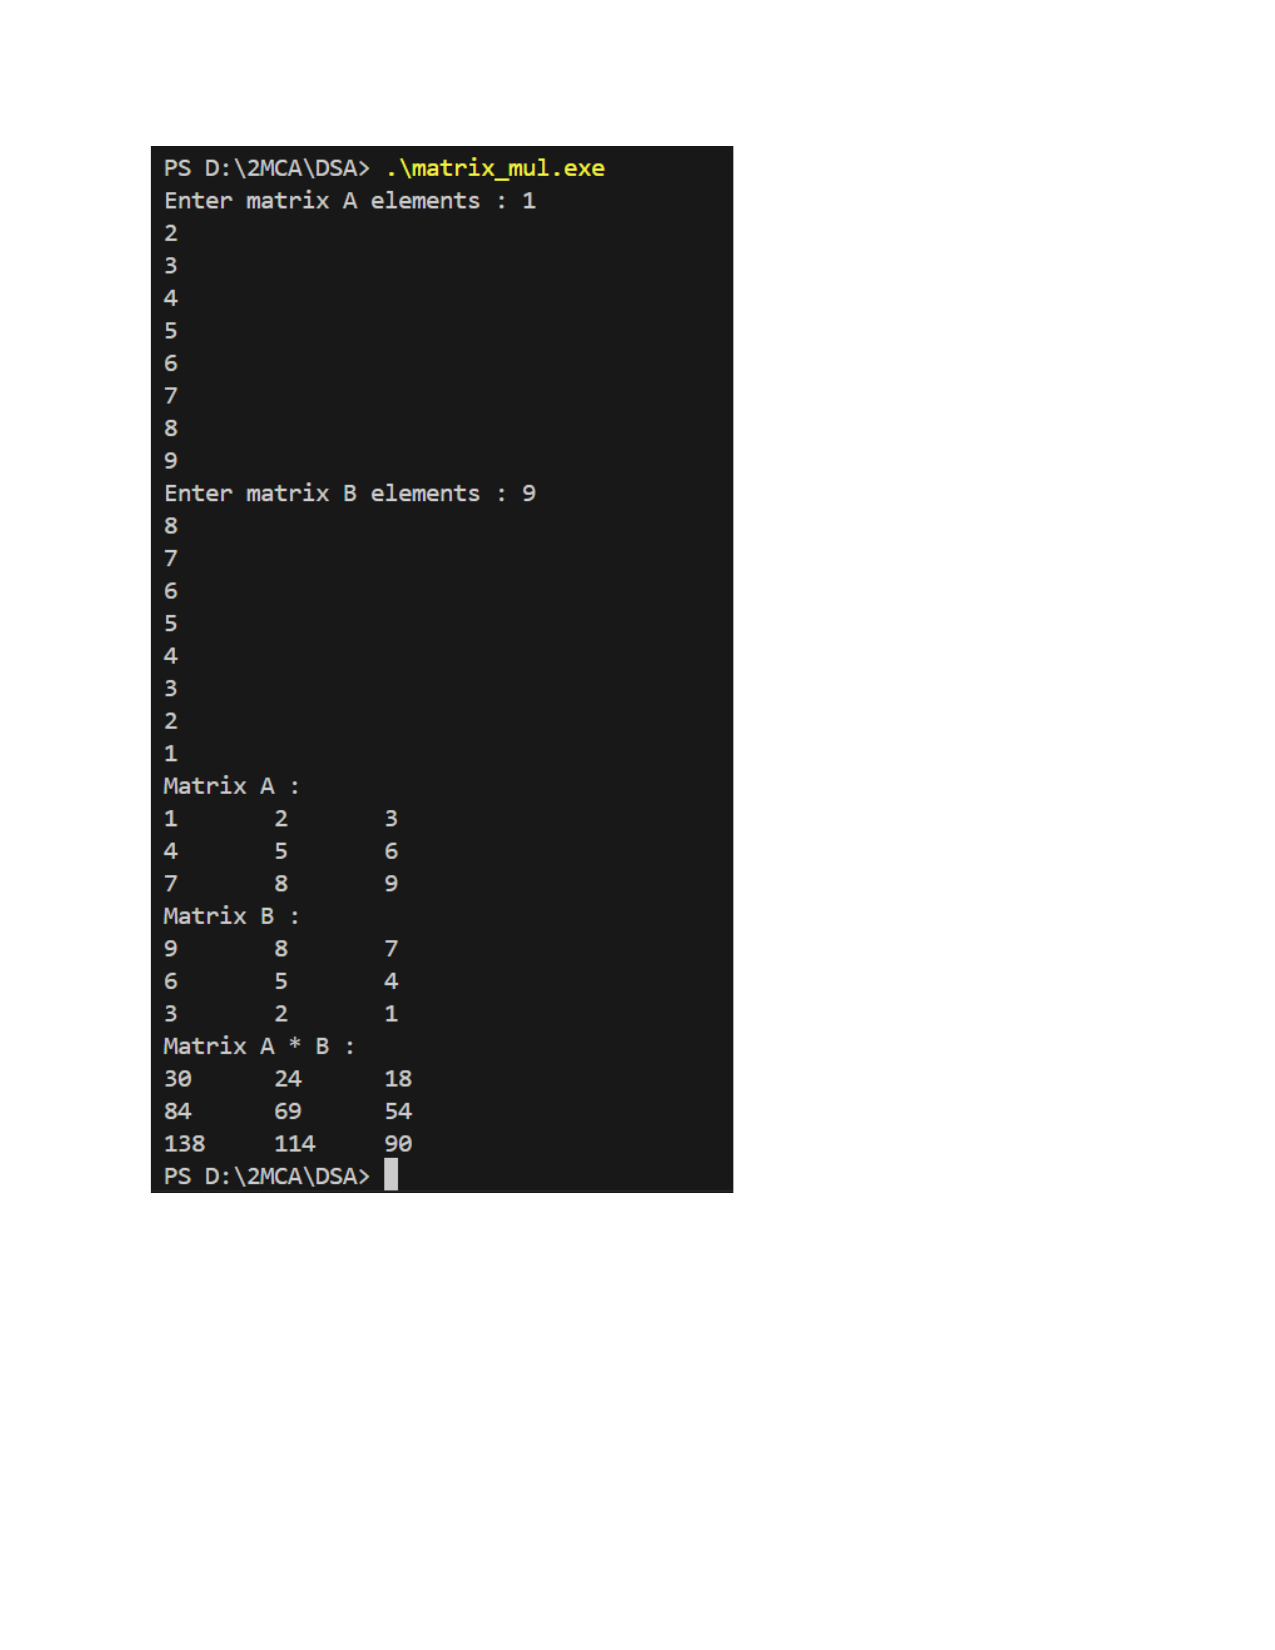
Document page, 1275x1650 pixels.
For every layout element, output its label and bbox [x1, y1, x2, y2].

picture [150, 146, 734, 1193]
